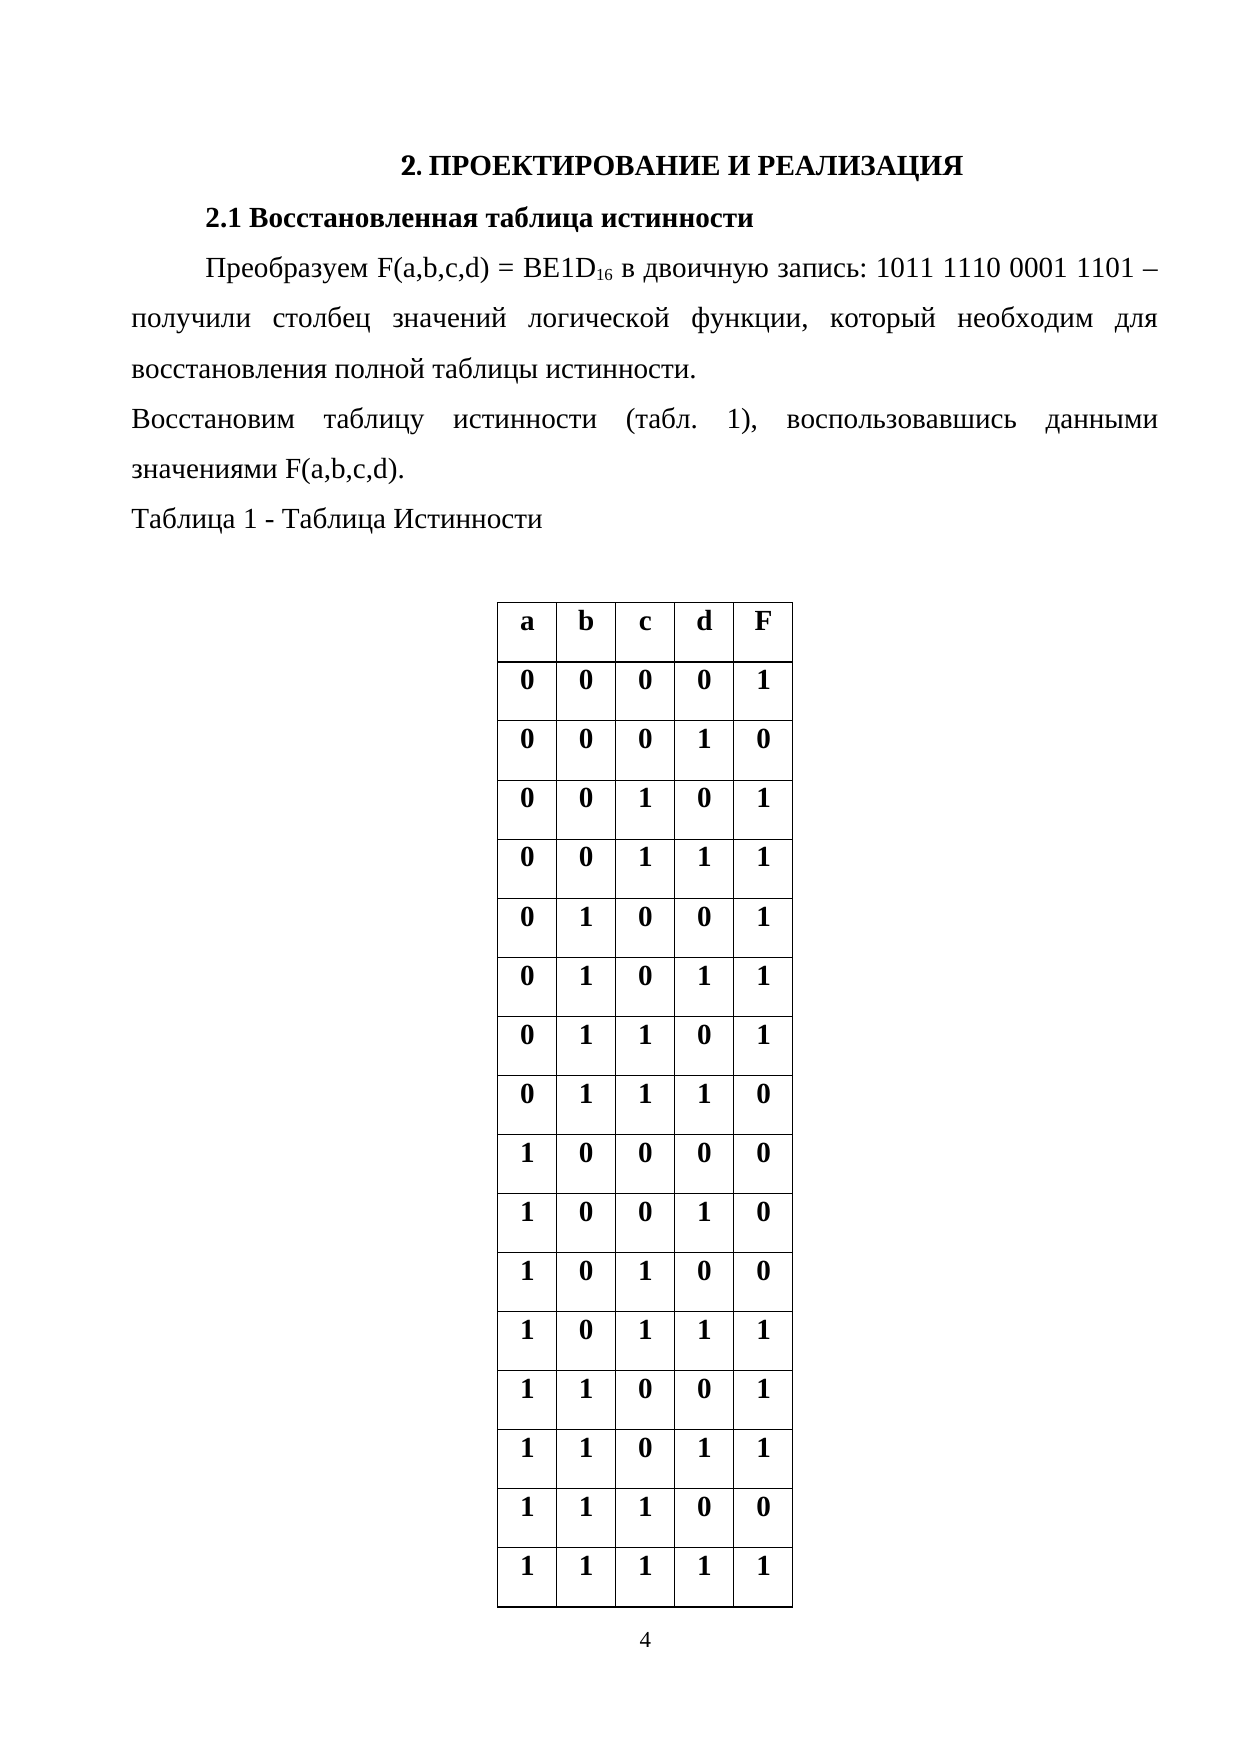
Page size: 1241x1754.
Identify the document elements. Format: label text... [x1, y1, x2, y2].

table_cell 1 [734, 840, 792, 898]
table_cell 0 [498, 840, 556, 898]
table_cell 1 [734, 1017, 792, 1075]
table_cell 0 [616, 1135, 674, 1193]
table_cell 0 [616, 958, 674, 1016]
text Восстановим таблицу истинности (табл. 1), воспользовавшись данными значениями F(a,b,c,d). [131, 401, 1159, 485]
table_cell 1 [498, 1194, 556, 1252]
table_cell 1 [616, 1017, 674, 1075]
table_cell 1 [616, 1312, 674, 1370]
table_cell 0 [616, 1430, 674, 1488]
table_cell 0 [616, 899, 674, 957]
table_cell 1 [734, 1548, 792, 1606]
table_cell 0 [616, 1194, 674, 1252]
table_cell 0 [734, 1194, 792, 1252]
table_cell 1 [734, 899, 792, 957]
table_cell 1 [675, 1312, 733, 1370]
table_cell 1 [498, 1135, 556, 1193]
table_cell 0 [557, 721, 615, 779]
table_cell 0 [498, 663, 556, 720]
table_cell 0 [557, 781, 615, 838]
table_cell 0 [498, 1076, 556, 1134]
table_cell 1 [675, 840, 733, 898]
text Преобразуем F(a,b,c,d) = BE1D16 в двоичную запись: 1011 1110 0001 1101 –получили столбец значений логической функции, который необходим для восстановления полной таблицы истинности. [131, 250, 1159, 384]
table_cell 0 [498, 721, 556, 779]
table_cell 0 [498, 1017, 556, 1075]
table_cell 0 [557, 840, 615, 898]
table_cell 0 [498, 781, 556, 838]
table_cell 0 [734, 1253, 792, 1311]
table_cell 0 [616, 721, 674, 779]
table_cell 0 [675, 1489, 733, 1547]
table_cell 1 [498, 1430, 556, 1488]
table_cell 0 [557, 1135, 615, 1193]
table_cell 0 [675, 1017, 733, 1075]
table_cell 1 [498, 1253, 556, 1311]
table_cell 0 [675, 663, 733, 720]
table_header a [498, 603, 556, 661]
table_cell 1 [675, 1076, 733, 1134]
table_cell 1 [616, 1076, 674, 1134]
table_cell 0 [557, 663, 615, 720]
table_cell 1 [616, 1253, 674, 1311]
table_cell 0 [616, 663, 674, 720]
table_cell 1 [734, 663, 792, 720]
table_cell 1 [557, 899, 615, 957]
table_cell 1 [734, 958, 792, 1016]
table_cell 1 [675, 958, 733, 1016]
table_cell 1 [616, 1489, 674, 1547]
table_header d [675, 603, 733, 661]
table_cell 1 [498, 1489, 556, 1547]
table_cell 0 [498, 899, 556, 957]
table_cell 1 [557, 1430, 615, 1488]
table_cell 0 [675, 1253, 733, 1311]
table_cell 1 [734, 1312, 792, 1370]
table_cell 1 [675, 1548, 733, 1606]
table_cell 1 [616, 781, 674, 838]
table_cell 1 [675, 721, 733, 779]
table_cell 0 [616, 1371, 674, 1429]
table_cell 0 [734, 721, 792, 779]
table_cell 1 [557, 1548, 615, 1606]
table_cell 1 [616, 1548, 674, 1606]
table_cell 1 [616, 840, 674, 898]
table_cell 0 [557, 1253, 615, 1311]
table_cell 0 [675, 899, 733, 957]
table_cell 1 [498, 1548, 556, 1606]
table_cell 1 [498, 1312, 556, 1370]
table_cell 0 [734, 1076, 792, 1134]
table_cell 1 [557, 1076, 615, 1134]
table_cell 0 [734, 1135, 792, 1193]
table_cell 1 [557, 1489, 615, 1547]
subtitle 2.1 Восстановленная таблица истинности [131, 200, 1159, 233]
text Таблица 1 - Таблица Истинности [131, 502, 1159, 535]
table_cell 1 [734, 781, 792, 838]
table_cell 1 [557, 1017, 615, 1075]
table_cell 1 [498, 1371, 556, 1429]
table_header c [616, 603, 674, 661]
table_cell 0 [675, 781, 733, 838]
table_cell 1 [675, 1430, 733, 1488]
table_cell 0 [675, 1371, 733, 1429]
table_cell 1 [734, 1371, 792, 1429]
table_cell 1 [734, 1430, 792, 1488]
table_cell 0 [734, 1489, 792, 1547]
table_cell 0 [557, 1312, 615, 1370]
table_header F [734, 603, 792, 661]
table_cell 0 [498, 958, 556, 1016]
subtitle 2. ПРОЕКТИРОВАНИЕ И РЕАЛИЗАЦИЯ [131, 148, 1159, 182]
table_cell 1 [557, 958, 615, 1016]
table_cell 0 [675, 1135, 733, 1193]
table_header b [557, 603, 615, 661]
table_cell 1 [675, 1194, 733, 1252]
table_cell 0 [557, 1194, 615, 1252]
table_cell 1 [557, 1371, 615, 1429]
